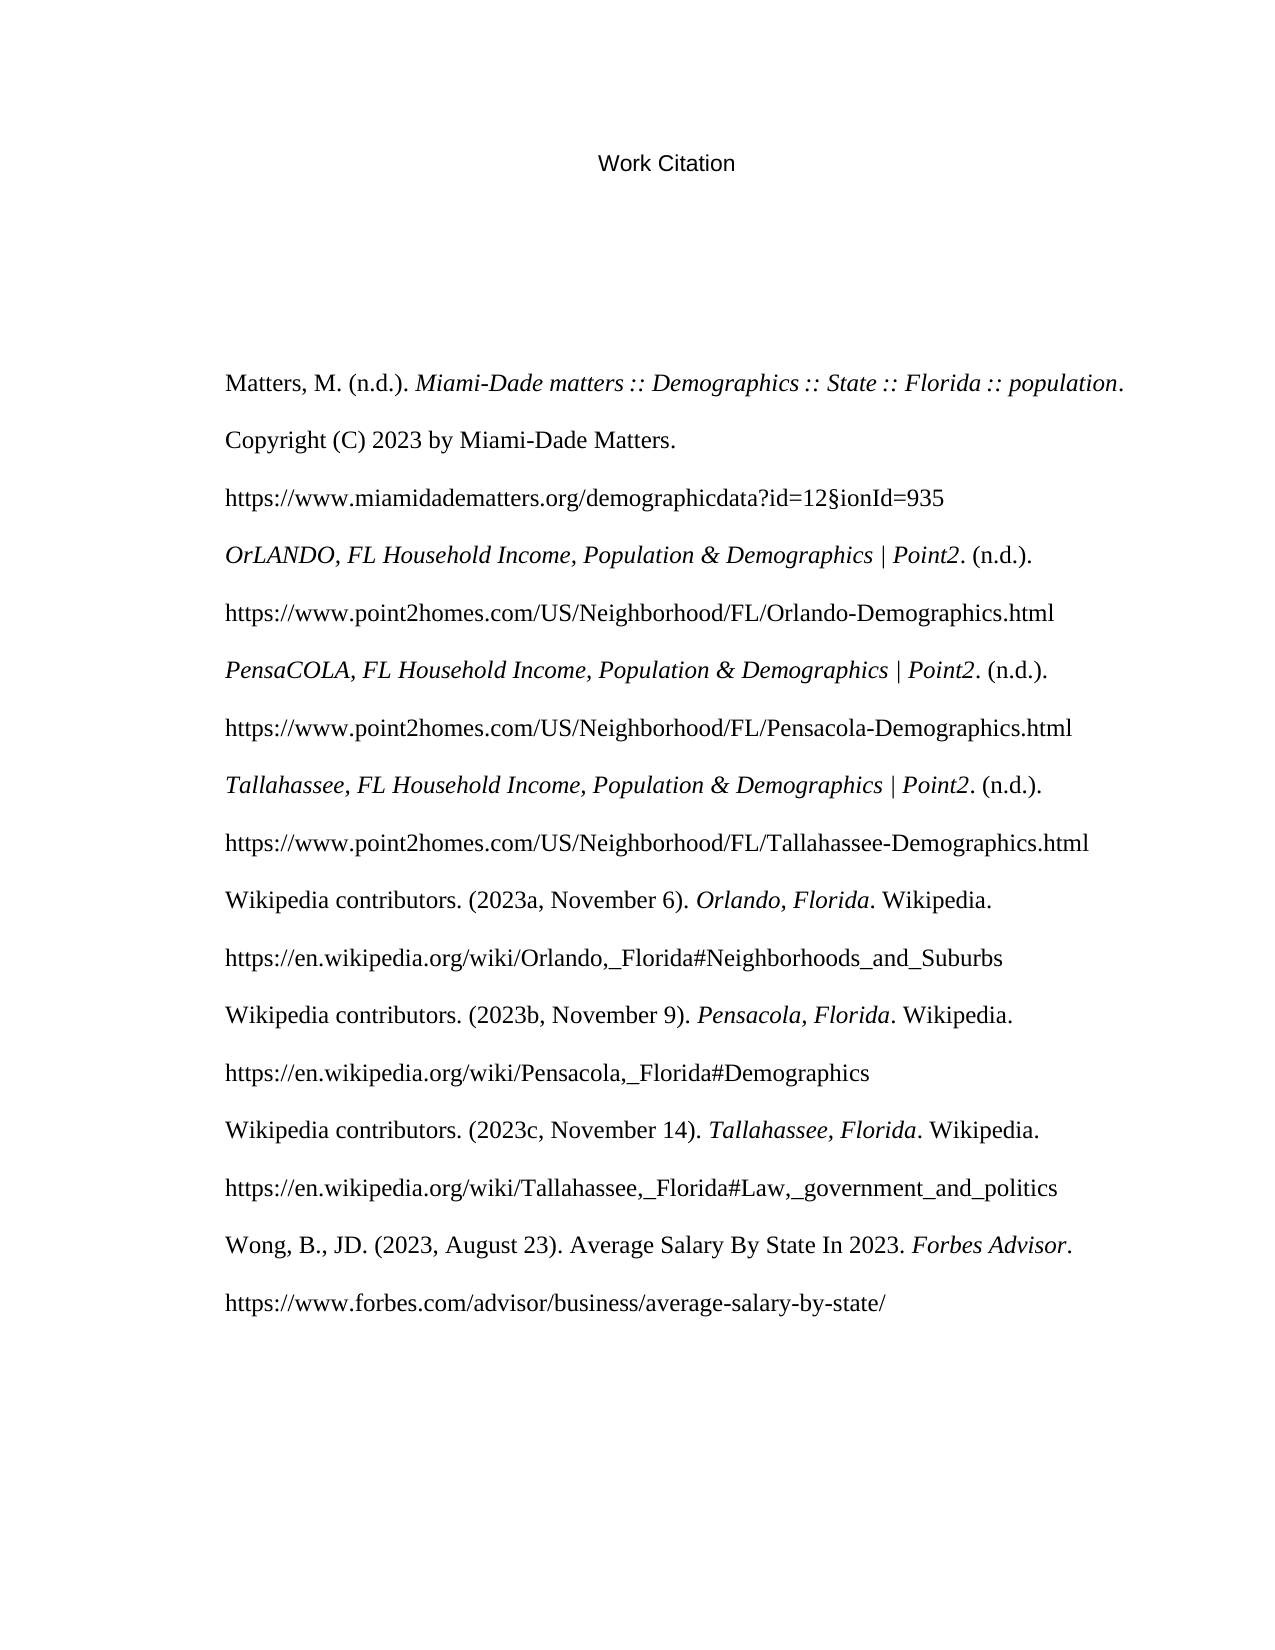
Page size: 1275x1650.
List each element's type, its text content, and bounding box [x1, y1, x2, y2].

text Matters, M. (n.d.). Miami-Dade matters :: Demographics :: State :: Florida :: population. Copyright (C) 2023 by Miami-Dade Matters. https://www.miamidadematters.org/demographicdata?id=12§ionId=935 [225, 368, 1125, 511]
text PensaCOLA, FL Household Income, Population & Demographics | Point2. (n.d.). https://www.point2homes.com/US/Neighborhood/FL/Pensacola-Demographics.html [225, 655, 1125, 741]
text Wikipedia contributors. (2023b, November 9). Pensacola, Florida. Wikipedia. https://en.wikipedia.org/wiki/Pensacola,_Florida#Demographics [225, 1000, 1125, 1086]
text Wong, B., JD. (2023, August 23). Average Salary By State In 2023. Forbes Advisor. https://www.forbes.com/advisor/business/average-salary-by-state/ [225, 1230, 1125, 1316]
text Tallahassee, FL Household Income, Population & Demographics | Point2. (n.d.). https://www.point2homes.com/US/Neighborhood/FL/Tallahassee-Demographics.html [225, 770, 1125, 856]
text Wikipedia contributors. (2023c, November 14). Tallahassee, Florida. Wikipedia. https://en.wikipedia.org/wiki/Tallahassee,_Florida#Law,_government_and_politics [225, 1115, 1125, 1201]
text OrLANDO, FL Household Income, Population & Demographics | Point2. (n.d.). https://www.point2homes.com/US/Neighborhood/FL/Orlando-Demographics.html [225, 540, 1125, 626]
text Work Citation [208, 150, 1125, 176]
text Wikipedia contributors. (2023a, November 6). Orlando, Florida. Wikipedia. https://en.wikipedia.org/wiki/Orlando,_Florida#Neighborhoods_and_Suburbs [225, 885, 1125, 971]
